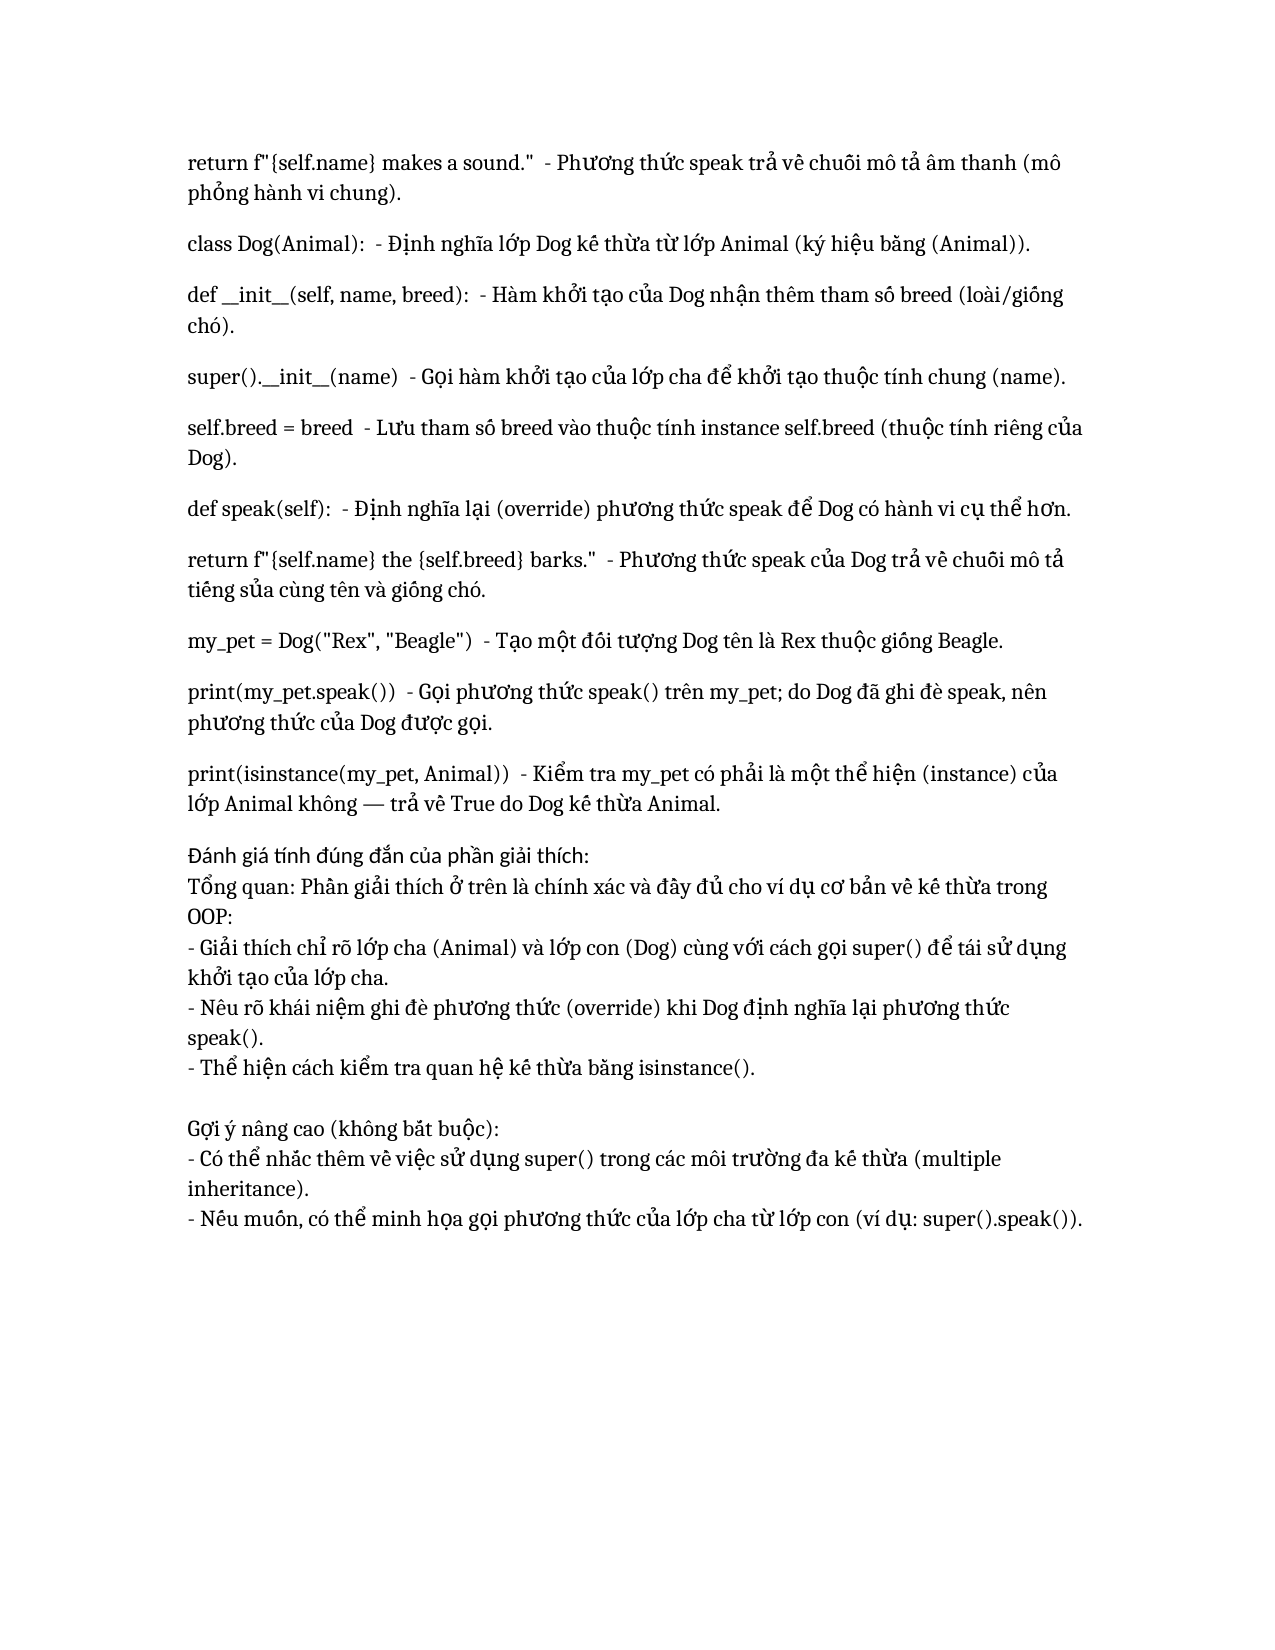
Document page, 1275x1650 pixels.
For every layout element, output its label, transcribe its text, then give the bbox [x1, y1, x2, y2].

text def speak(self): - Định nghĩa lại (override) phương thức speak để Dog có hành vi cụ thể hơn. [187, 496, 1087, 522]
text print(my_pet.speak()) - Gọi phương thức speak() trên my_pet; do Dog đã ghi đè speak, nên phương thức của Dog được gọi. [187, 679, 1087, 736]
text super().__init__(name) - Gọi hàm khởi tạo của lớp cha để khởi tạo thuộc tính chung (name). [187, 363, 1087, 390]
text self.breed = breed - Lưu tham số breed vào thuộc tính instance self.breed (thuộc tính riêng của Dog). [187, 414, 1087, 471]
text return f"{self.name} makes a sound." - Phương thức speak trả về chuỗi mô tả âm thanh (mô phỏng hành vi chung). [187, 150, 1087, 207]
text class Dog(Animal): - Định nghĩa lớp Dog kế thừa từ lớp Animal (ký hiệu bằng (Animal)). [187, 231, 1087, 258]
text print(isinstance(my_pet, Animal)) - Kiểm tra my_pet có phải là một thể hiện (instance) của lớp Animal không — trả về True do Dog kế thừa Animal. [187, 760, 1087, 817]
text def __init__(self, name, breed): - Hàm khởi tạo của Dog nhận thêm tham số breed (loài/giống chó). [187, 282, 1087, 339]
text my_pet = Dog("Rex", "Beagle") - Tạo một đối tượng Dog tên là Rex thuộc giống Beagle. [187, 628, 1087, 654]
subtitle Đánh giá tính đúng đắn của phần giải thích: [187, 842, 1087, 870]
text Tổng quan: Phần giải thích ở trên là chính xác và đầy đủ cho ví dụ cơ bản về kế thừa trong OOP: - Giải thích chỉ rõ lớp cha (Animal) và lớp con (Dog) cùng với cách gọi super() để tái sử dụng khởi tạo của lớp cha. - Nêu rõ khái niệm ghi đè phương thức (override) khi Dog định nghĩa lại phương thức speak(). - Thể hiện cách kiểm tra quan hệ kế thừa bằng isinstance(). Gợi ý nâng cao (không bắt buộc): - Có thể nhắc thêm về việc sử dụng super() trong các môi trường đa kế thừa (multiple inheritance). - Nếu muốn, có thể minh họa gọi phương thức của lớp cha từ lớp con (ví dụ: super().speak()). [187, 874, 1087, 1232]
text return f"{self.name} the {self.breed} barks." - Phương thức speak của Dog trả về chuỗi mô tả tiếng sủa cùng tên và giống chó. [187, 547, 1087, 603]
